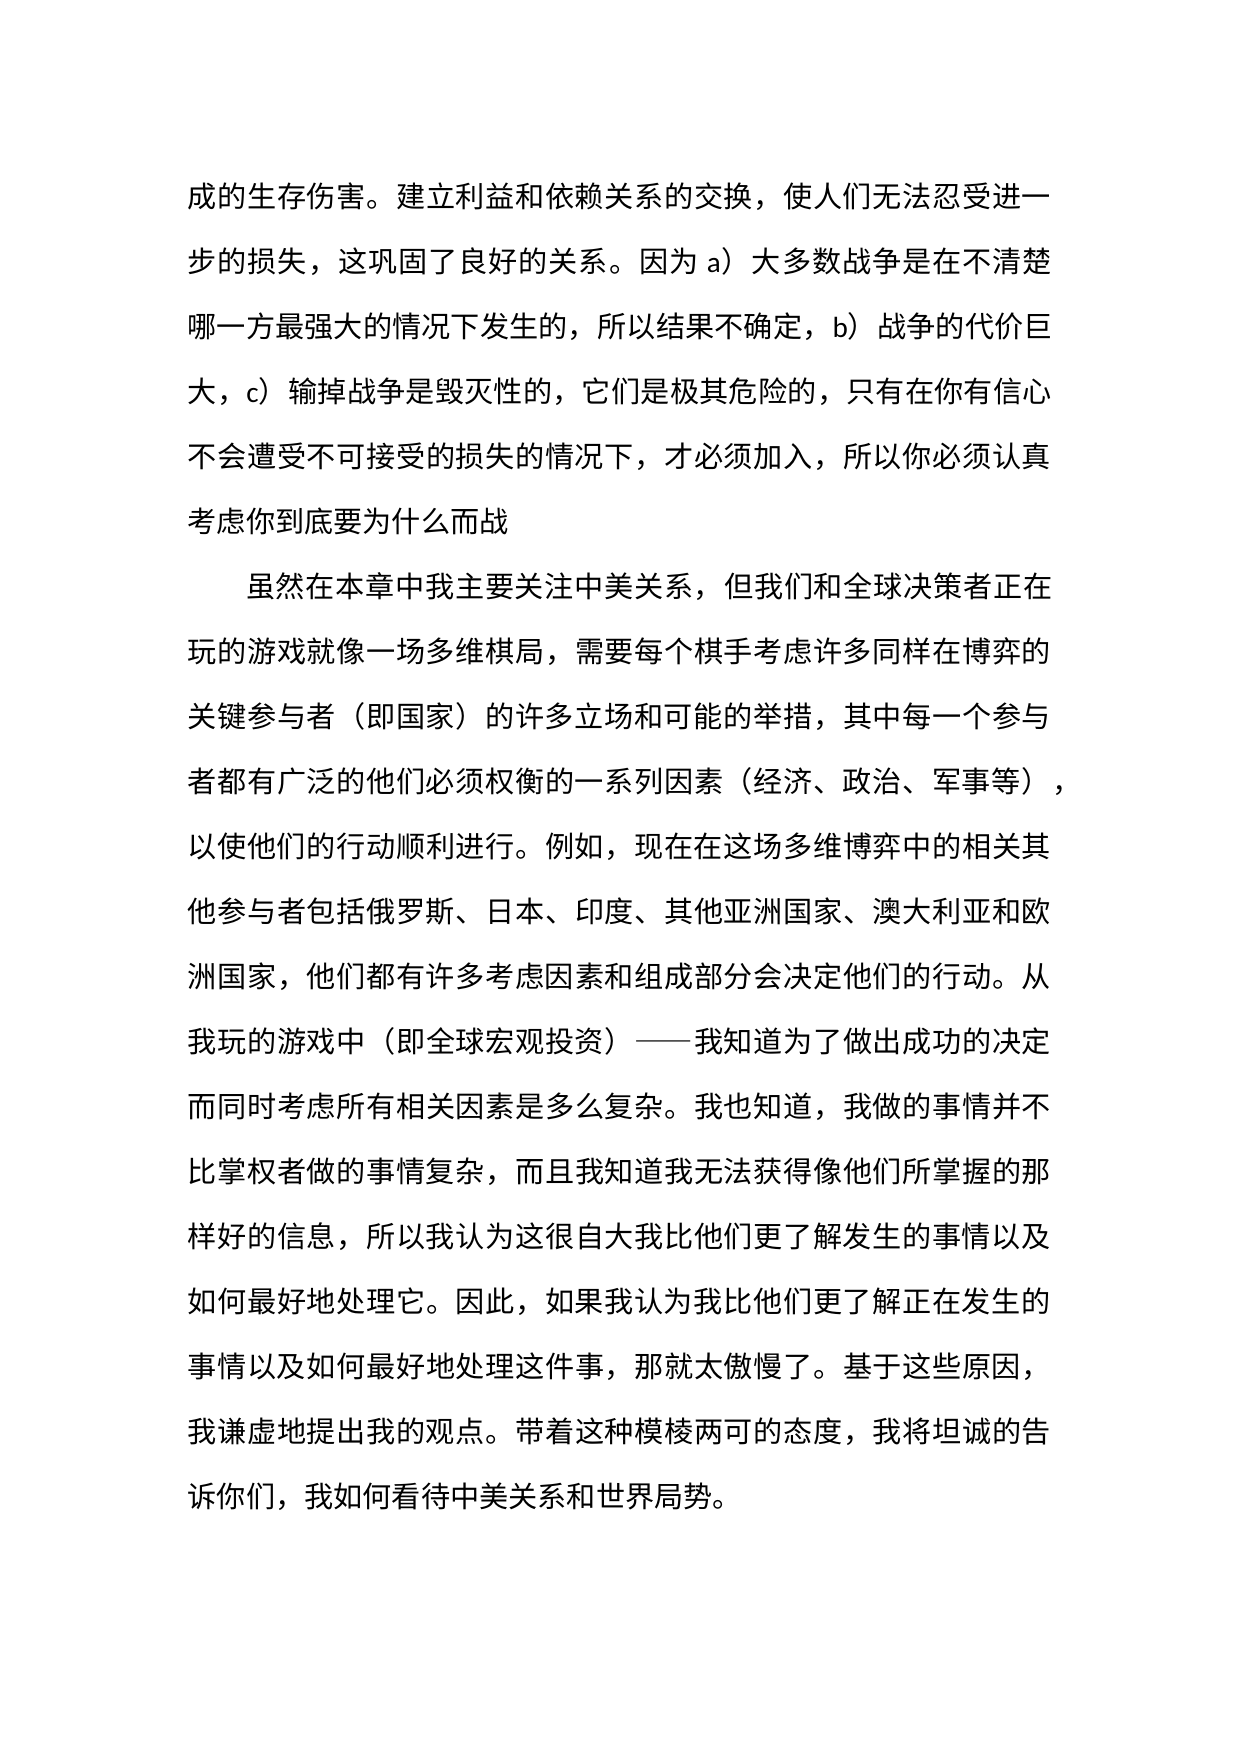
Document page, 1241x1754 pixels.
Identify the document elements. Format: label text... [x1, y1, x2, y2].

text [187, 162, 1053, 552]
text 虽然在本章中我主要关注中美关系，但我们和全球决策者正在玩的游戏就像一场多维棋局，需要每个棋手考虑许多同样在博弈的关键参与者（即国家）的许多立场和可能的举措，其中每一个参与者都有广泛的他们必须权衡的一系列因素（经济、政治、军事等），以使他们的行动顺利进行。例如，现在在这场多维博弈中的相关其他参与者包括俄罗斯、日本、印度、其他亚洲国家、澳大利亚和欧洲国家，他们都有许多考虑因素和组成部分会决定他们的行动。从我玩的游戏中（即全球宏观投资）——我知道为了做出成功的决定而同时考虑所有相关因素是多么复杂。我也知道，我做的事情并不比掌权者做的事情复杂，而且我知道我无法获得像他们所掌握的那样好的信息，所以我认为这很自大我比他们更了解发生的事情以及如何最好地处理它。因此，如果我认为我比他们更了解正在发生的事情以及如何最好地处理这件事，那就太傲慢了。基于这些原因，我谦虚地提出我的观点。带着这种模棱两可的态度，我将坦诚的告诉你们，我如何看待中美关系和世界局势。 [187, 552, 1053, 1527]
